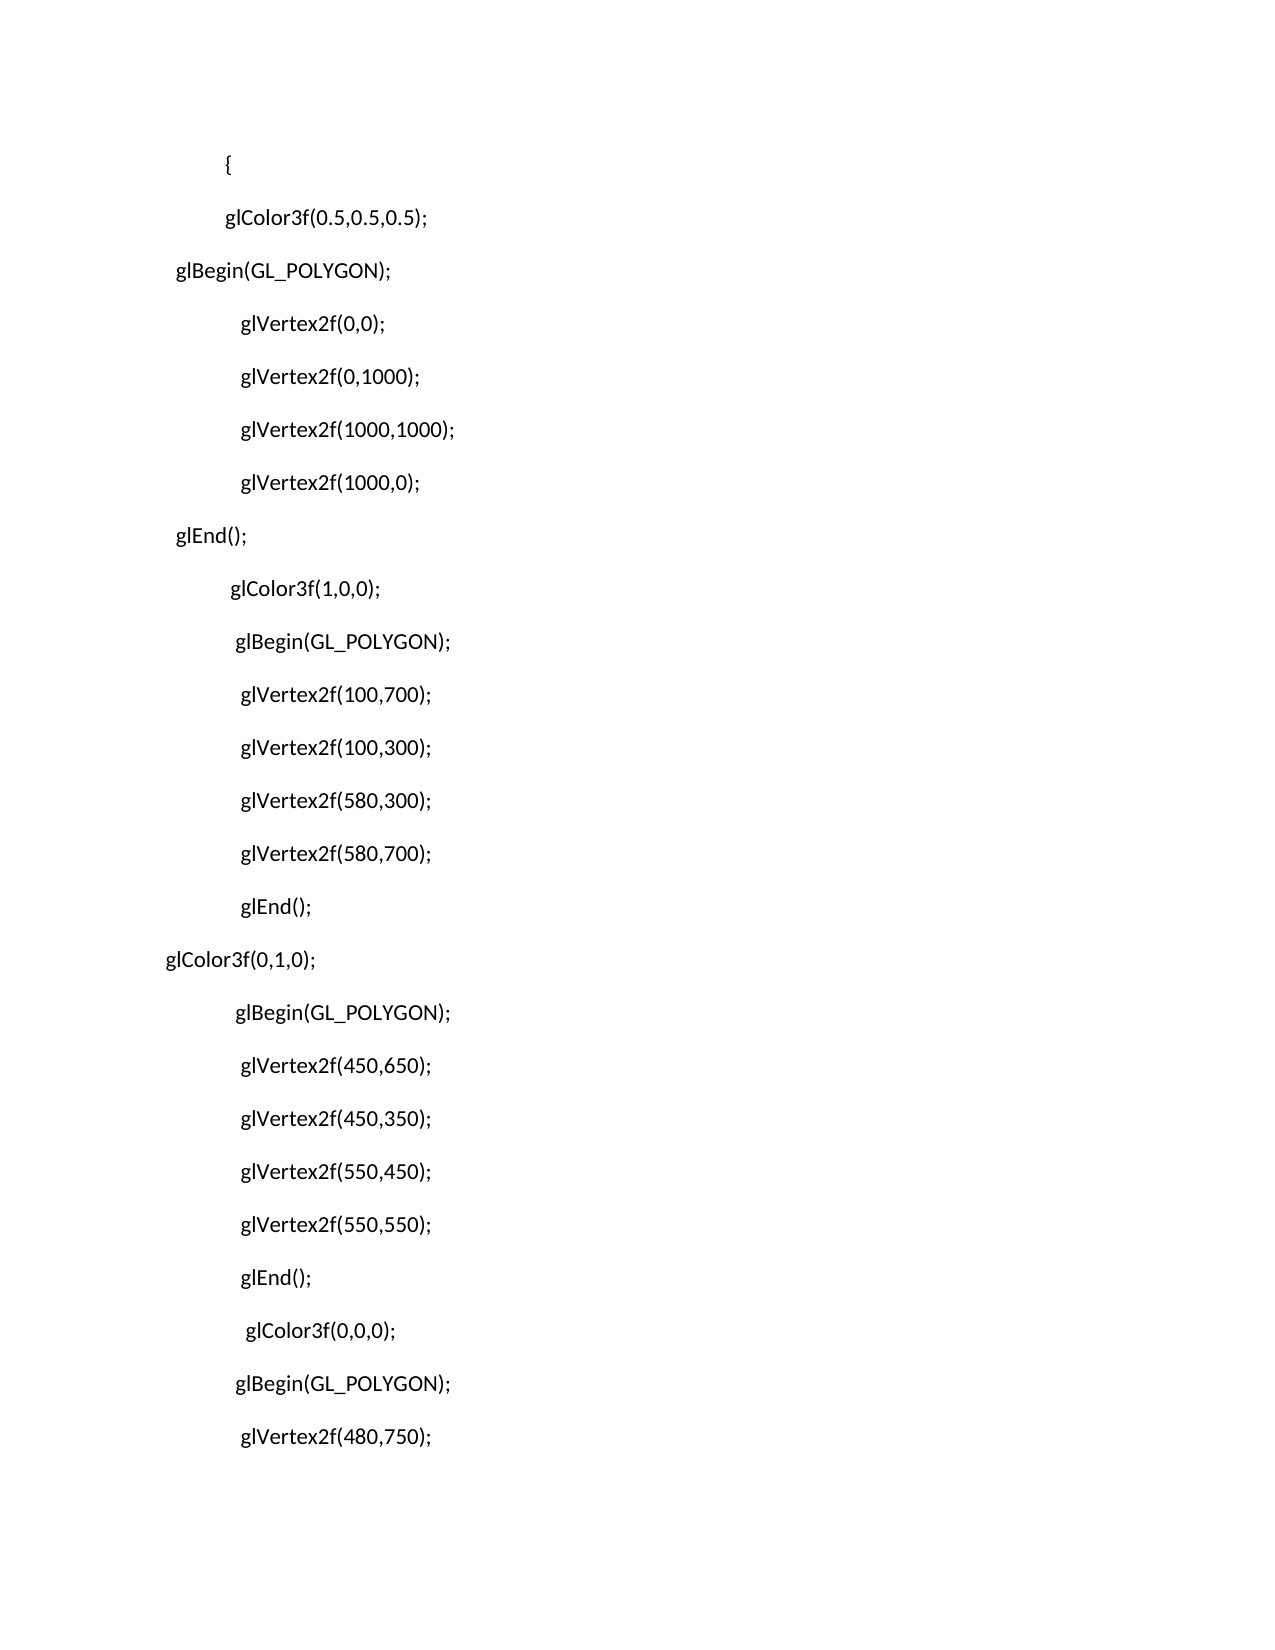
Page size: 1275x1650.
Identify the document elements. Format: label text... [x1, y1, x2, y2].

text glVertex2f(100,700); [150, 680, 1125, 708]
text glBegin(GL_POLYGON); [150, 998, 1125, 1026]
text glVertex2f(1000,1000); [150, 415, 1125, 443]
text glBegin(GL_POLYGON); [150, 256, 1125, 284]
text glVertex2f(550,550); [150, 1210, 1125, 1238]
text glVertex2f(0,0); [150, 309, 1125, 337]
text glColor3f(0.5,0.5,0.5); [150, 203, 1125, 231]
text glColor3f(1,0,0); [150, 574, 1125, 602]
text glVertex2f(580,700); [150, 839, 1125, 867]
text glVertex2f(0,1000); [150, 362, 1125, 390]
text glBegin(GL_POLYGON); [150, 1369, 1125, 1397]
text glEnd(); [150, 521, 1125, 549]
text glEnd(); [150, 892, 1125, 920]
text { [150, 150, 1125, 178]
text glEnd(); [150, 1263, 1125, 1291]
text glVertex2f(550,450); [150, 1157, 1125, 1185]
text glVertex2f(480,750); [150, 1422, 1125, 1451]
text glColor3f(0,1,0); [150, 945, 1125, 973]
text glColor3f(0,0,0); [150, 1316, 1125, 1344]
text glVertex2f(580,300); [150, 786, 1125, 814]
text glBegin(GL_POLYGON); [150, 627, 1125, 655]
text glVertex2f(450,650); [150, 1051, 1125, 1079]
text glVertex2f(1000,0); [150, 468, 1125, 496]
text glVertex2f(450,350); [150, 1104, 1125, 1132]
text glVertex2f(100,300); [150, 733, 1125, 761]
